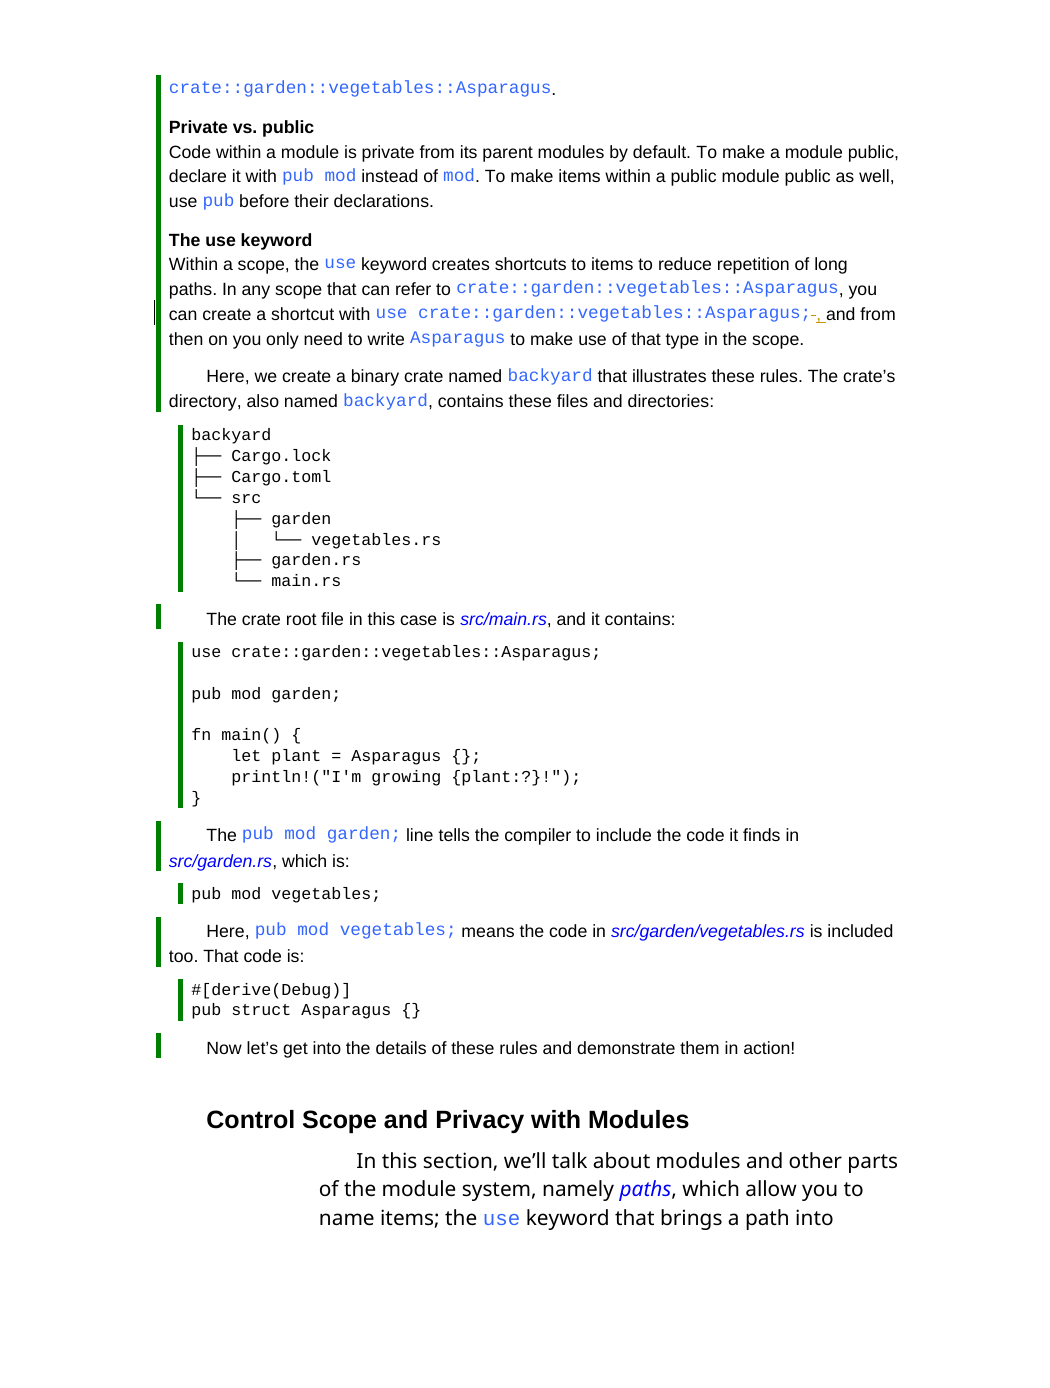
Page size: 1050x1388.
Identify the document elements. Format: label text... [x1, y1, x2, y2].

text ├── Cargo.toml [183, 467, 810, 487]
text pub mod garden; [183, 683, 810, 704]
text └── main.rs [183, 571, 810, 592]
text #[derive(Debug)] [183, 979, 810, 1000]
text ├── Cargo.lock [183, 446, 810, 467]
text Here, pub mod vegetables; means the code in src/garden/vegetables.rs is included too. That code is: [161, 917, 900, 967]
text Control Scope and Privacy with Modules [206, 1102, 900, 1133]
text backyard [183, 425, 810, 446]
text use crate::garden::vegetables::Asparagus; [183, 642, 810, 662]
text ├── garden [183, 508, 810, 529]
text fn main() { [183, 725, 810, 746]
text │ └── vegetables.rs [183, 529, 810, 550]
text └── src [183, 487, 810, 508]
text pub struct Asparagus {} [183, 1000, 810, 1021]
text Here, we create a binary crate named backyard that illustrates these rules. The crate’s directory, also named backyard, contains these files and directories: [161, 362, 900, 412]
text pub mod vegetables; [183, 883, 810, 904]
text println!("I'm growing {plant:?}!"); [183, 767, 810, 787]
text Private vs. public [161, 112, 900, 137]
text The crate root file in this case is src/main.rs, and it contains: [161, 604, 900, 629]
text The pub mod garden; line tells the compiler to include the code it finds in src/garden.rs, which is: [161, 821, 900, 871]
text let plant = Asparagus {}; [183, 746, 810, 767]
text The use keyword [161, 225, 900, 250]
text Now let’s get into the details of these rules and demonstrate them in action! [161, 1033, 900, 1058]
text ├── garden.rs [183, 550, 810, 571]
text } [183, 787, 810, 808]
